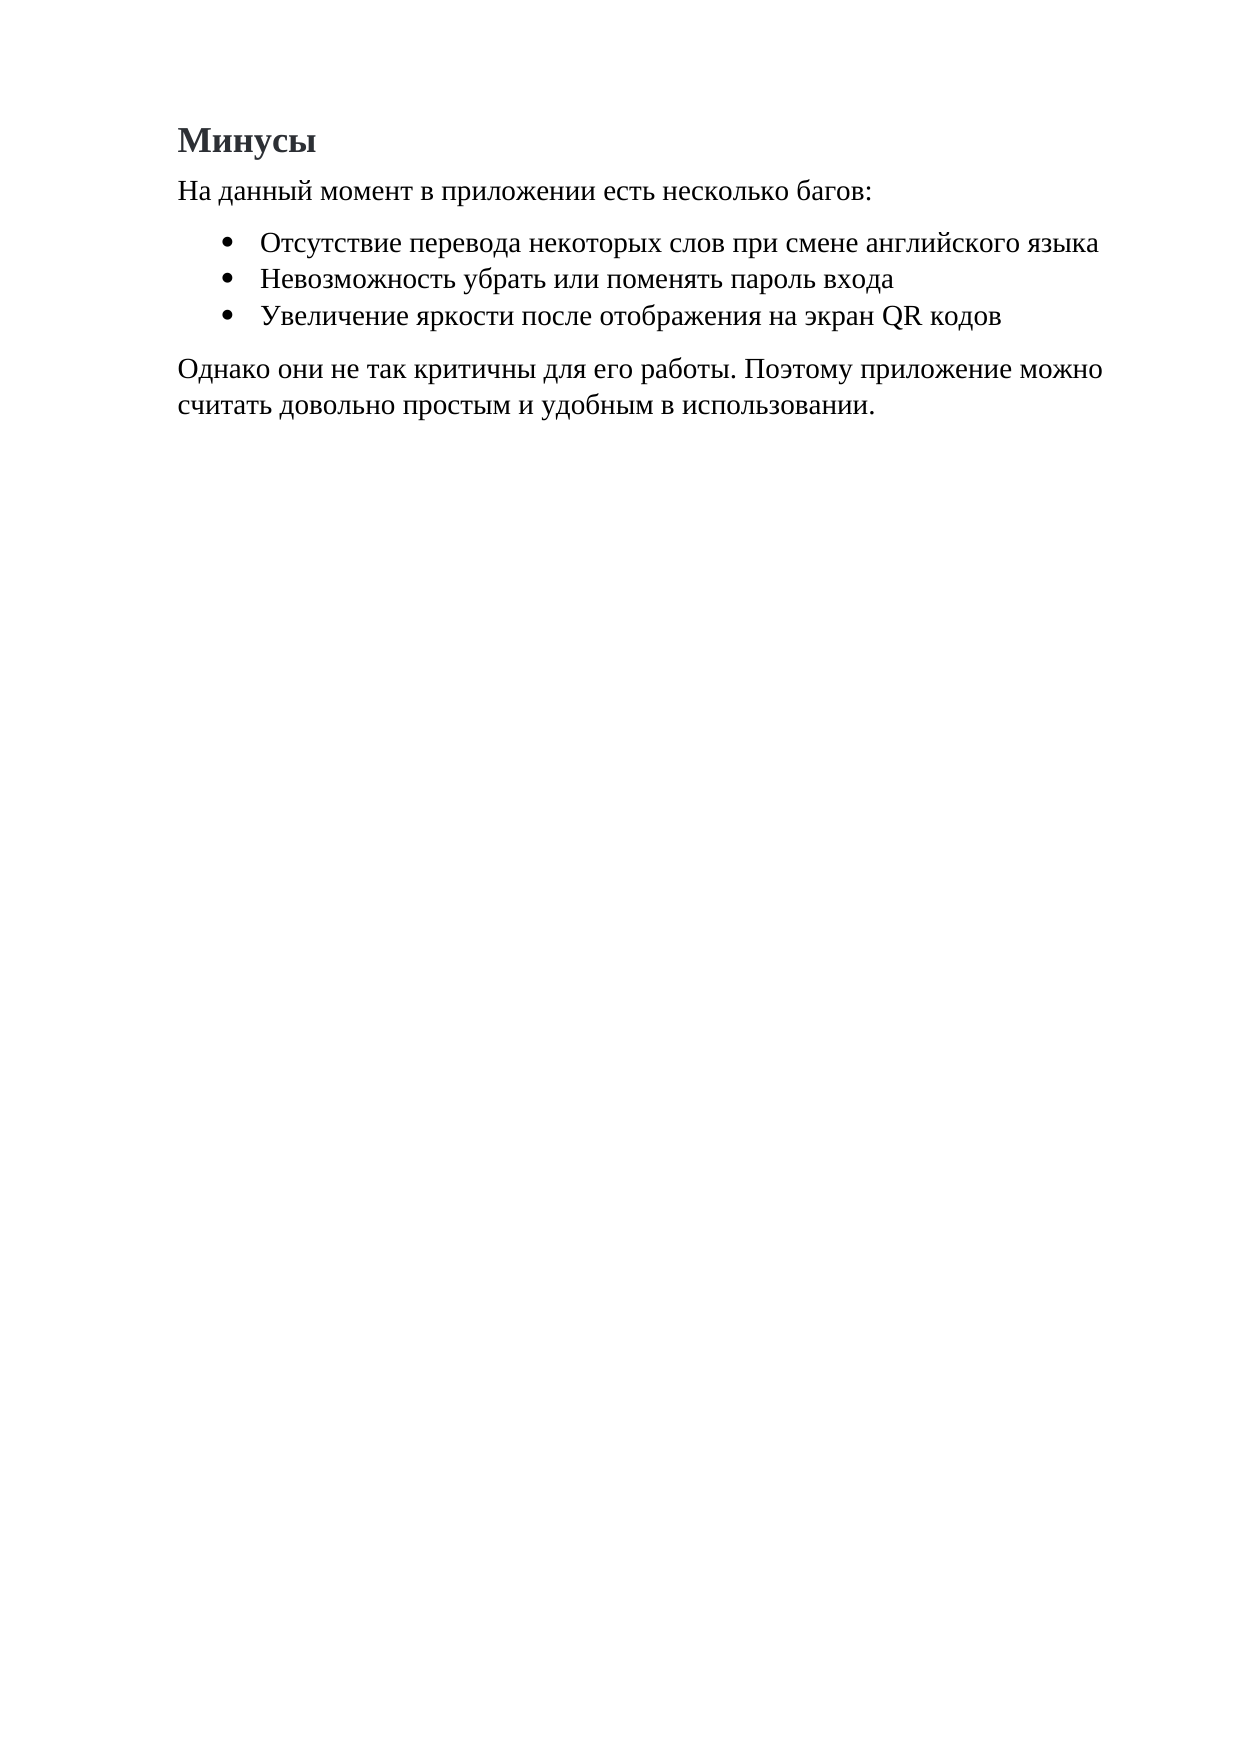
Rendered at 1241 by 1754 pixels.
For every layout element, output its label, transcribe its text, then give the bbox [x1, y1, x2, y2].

text На данный момент в приложении есть несколько багов: [177, 173, 1152, 206]
list Отсутствие перевода некоторых слов при смене английского языка [222, 225, 1152, 259]
text Минусы [177, 118, 1152, 160]
list Невозможность убрать или поменять пароль входа [222, 262, 1152, 295]
list Увеличение яркости после отображения на экран QR кодов [222, 298, 1152, 332]
text Однако они не так критичны для его работы. Поэтому приложение можно считать довольно простым и удобным в использовании. [177, 351, 1152, 421]
